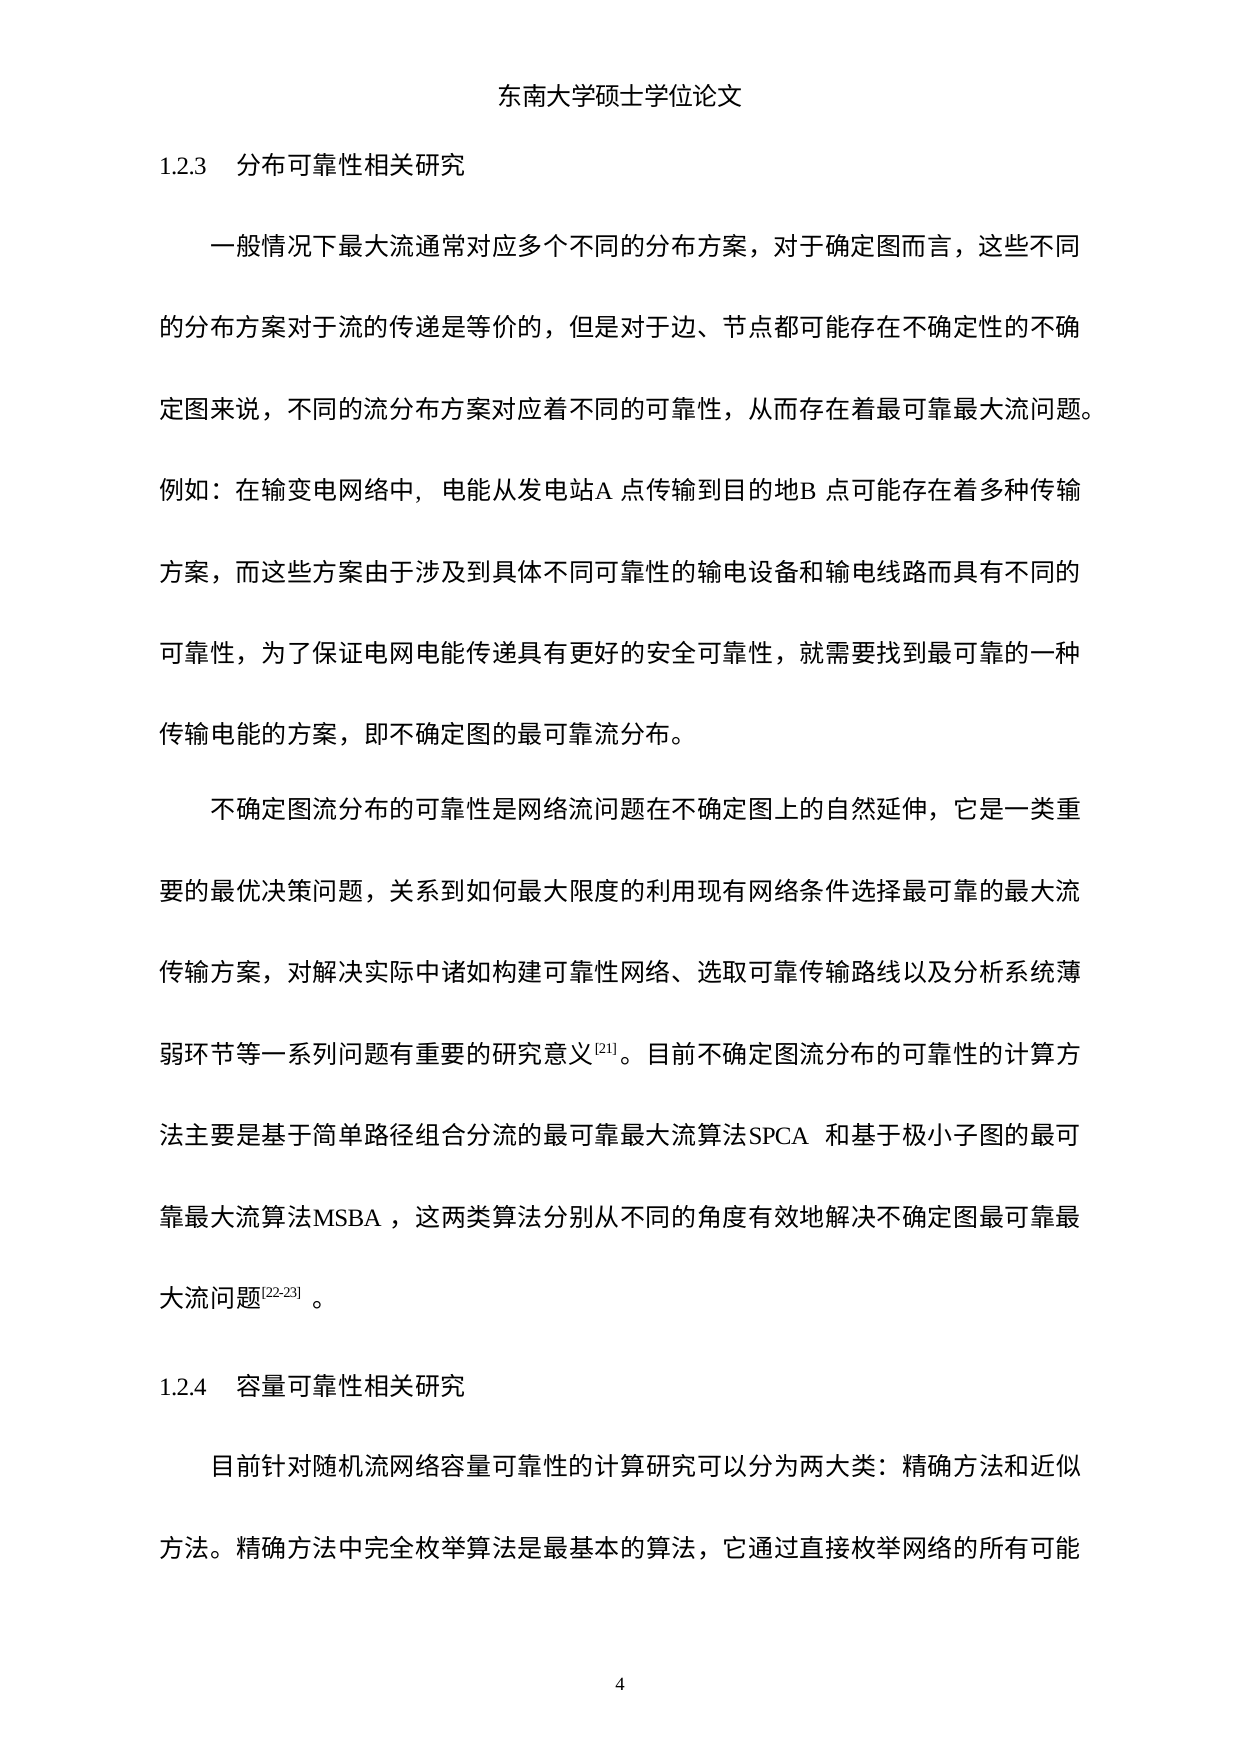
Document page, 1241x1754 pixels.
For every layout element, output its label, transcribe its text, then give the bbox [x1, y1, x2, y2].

text 不确定图流分布的可靠性是网络流问题在不确定图上的自然延伸，它是一类重要的最优决策问题，关系到如何最大限度的利用现有网络条件选择最可靠的最大流传输方案，对解决实际中诸如构建可靠性网络、选取可靠传输路线以及分析系统薄弱环节等一系列问题有重要的研究意义[21]。目前不确定图流分布的可靠性的计算方法主要是基于简单路径组合分流的最可靠最大流算法SPCA和基于极小子图的最可靠最大流算法MSBA，这两类算法分别从不同的角度有效地解决不确定图最可靠最大流问题[22-23]。 [159, 774, 1081, 1331]
text 一般情况下最大流通常对应多个不同的分布方案，对于确定图而言，这些不同的分布方案对于流的传递是等价的，但是对于边、节点都可能存在不确定性的不确定图来说，不同的流分布方案对应着不同的可靠性，从而存在着最可靠最大流问题。例如：在输变电网络中, 电能从发电站A点传输到目的地B点可能存在着多种传输方案，而这些方案由于涉及到具体不同可靠性的输电设备和输电线路而具有不同的可靠性，为了保证电网电能传递具有更好的安全可靠性，就需要找到最可靠的一种传输电能的方案，即不确定图的最可靠流分布。 [159, 210, 1081, 767]
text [159, 1431, 1081, 1580]
subtitle 1.2.4 容量可靠性相关研究 [159, 1351, 1081, 1418]
subtitle 1.2.3 分布可靠性相关研究 [159, 130, 1081, 198]
